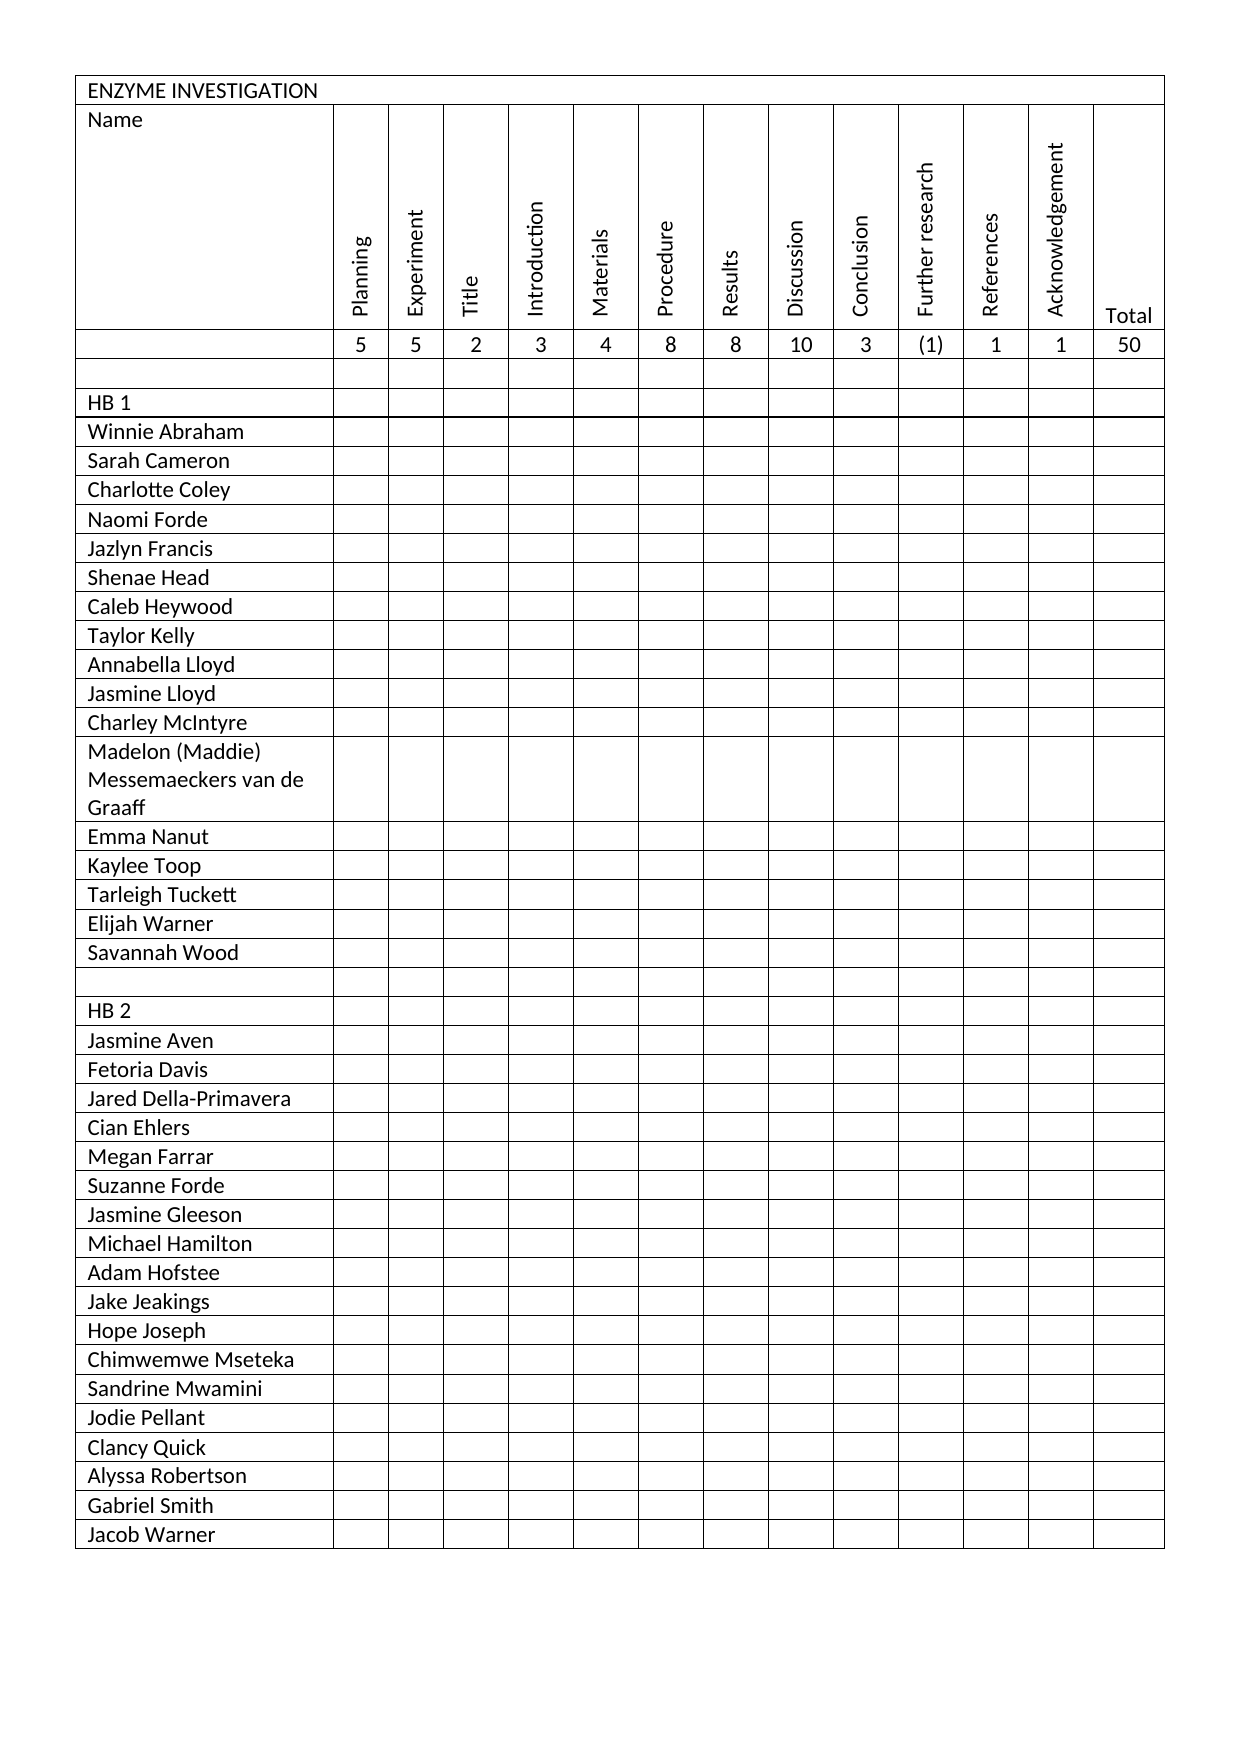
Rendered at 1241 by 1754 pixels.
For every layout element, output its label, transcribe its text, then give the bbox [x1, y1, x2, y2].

table_cell [769, 880, 833, 908]
table_cell [444, 418, 508, 446]
table_cell [444, 1375, 508, 1402]
table_cell HB 2 [76, 997, 333, 1025]
table_cell [1029, 534, 1093, 562]
table_cell [334, 1520, 388, 1548]
table_cell [704, 822, 768, 850]
table_cell [1029, 621, 1093, 649]
table_cell Caleb Heywood [76, 592, 333, 620]
table_cell [574, 1345, 638, 1373]
table_cell [834, 679, 898, 707]
table_cell [1029, 1404, 1093, 1432]
table_cell [444, 880, 508, 908]
table_cell Jodie Pellant [76, 1404, 333, 1432]
table_cell [76, 968, 333, 996]
table_cell [1029, 939, 1093, 967]
table_cell [334, 737, 388, 821]
table_cell [899, 679, 963, 707]
table_cell [964, 968, 1028, 996]
table_cell Conclusion [834, 105, 898, 329]
table_cell [389, 708, 443, 736]
table_cell [704, 592, 768, 620]
table_cell [574, 1171, 638, 1199]
table_cell [1029, 1491, 1093, 1519]
table_cell [769, 1316, 833, 1344]
table_cell [509, 708, 573, 736]
table_cell [769, 997, 833, 1025]
table_cell [334, 997, 388, 1025]
table_cell [1094, 1375, 1164, 1402]
table_cell [509, 505, 573, 533]
table_cell [899, 534, 963, 562]
table_cell [1094, 1491, 1164, 1519]
table_cell [574, 592, 638, 620]
table_cell [1094, 1316, 1164, 1344]
table_cell [1029, 1084, 1093, 1112]
table_cell [704, 1404, 768, 1432]
table_cell Sarah Cameron [76, 447, 333, 474]
table_cell Madelon (Maddie) Messemaeckers van de Graaff [76, 737, 333, 821]
table_cell [509, 1433, 573, 1461]
table_cell [964, 822, 1028, 850]
table_cell [639, 505, 703, 533]
table_cell [1094, 621, 1164, 649]
table_cell [899, 476, 963, 504]
table_cell Suzanne Forde [76, 1171, 333, 1199]
table_cell [1094, 359, 1164, 387]
table_cell [639, 1142, 703, 1170]
table_cell [639, 679, 703, 707]
table_cell [334, 1345, 388, 1373]
table_cell [899, 851, 963, 879]
table_cell [1094, 650, 1164, 678]
table_cell 2 [444, 330, 508, 358]
table_cell [389, 851, 443, 879]
table_cell [334, 1404, 388, 1432]
table_cell [769, 1258, 833, 1286]
table_cell [1094, 476, 1164, 504]
table_cell [1094, 1462, 1164, 1490]
table_cell [1029, 708, 1093, 736]
table_cell [1029, 910, 1093, 937]
table_cell [574, 910, 638, 937]
table_cell [444, 1462, 508, 1490]
table_cell [899, 822, 963, 850]
table_cell [704, 505, 768, 533]
table_cell [899, 1171, 963, 1199]
table_cell [509, 1142, 573, 1170]
table_cell [769, 563, 833, 591]
table_cell [509, 1491, 573, 1519]
table_cell [509, 1026, 573, 1054]
table_cell [509, 1520, 573, 1548]
table_cell [964, 939, 1028, 967]
table_cell [389, 621, 443, 649]
table_cell [639, 1404, 703, 1432]
table_cell [769, 359, 833, 387]
table_cell [334, 1287, 388, 1315]
table_cell [574, 737, 638, 821]
table_cell [1094, 1055, 1164, 1083]
table_cell [334, 851, 388, 879]
table_cell [389, 505, 443, 533]
table_cell [1029, 359, 1093, 387]
table_cell Jacob Warner [76, 1520, 333, 1548]
table_cell [899, 910, 963, 937]
table_cell [444, 910, 508, 937]
table_cell [574, 1055, 638, 1083]
table_cell [964, 1520, 1028, 1548]
table_cell [444, 1491, 508, 1519]
table_cell [444, 822, 508, 850]
table_cell [334, 418, 388, 446]
table_cell [574, 1316, 638, 1344]
table_cell [899, 1200, 963, 1228]
table_cell 3 [834, 330, 898, 358]
table_cell [334, 822, 388, 850]
table_cell [704, 1345, 768, 1373]
table_cell [509, 679, 573, 707]
table_cell [444, 389, 508, 416]
table_cell [1029, 1171, 1093, 1199]
table_cell [1094, 910, 1164, 937]
table_cell [769, 822, 833, 850]
table_cell Alyssa Robertson [76, 1462, 333, 1490]
table_cell [704, 1229, 768, 1257]
table_cell [964, 1229, 1028, 1257]
table_cell HB 1 [76, 389, 333, 416]
table_cell [964, 1200, 1028, 1228]
table_cell [704, 708, 768, 736]
table_cell [1094, 563, 1164, 591]
table_cell [964, 1345, 1028, 1373]
table_cell Clancy Quick [76, 1433, 333, 1461]
table_cell Gabriel Smith [76, 1491, 333, 1519]
table_cell [389, 1345, 443, 1373]
table_cell [574, 418, 638, 446]
table_cell [574, 1142, 638, 1170]
table_cell Shenae Head [76, 563, 333, 591]
table_cell [509, 650, 573, 678]
table_cell References [964, 105, 1028, 329]
table_cell [899, 418, 963, 446]
table_cell [444, 1287, 508, 1315]
table_cell [899, 1404, 963, 1432]
table_cell [704, 1462, 768, 1490]
table_cell [444, 1084, 508, 1112]
table_cell 8 [639, 330, 703, 358]
table_cell [509, 822, 573, 850]
table_cell (1) [899, 330, 963, 358]
table_cell [1094, 822, 1164, 850]
table_cell 3 [509, 330, 573, 358]
table_cell Introduction [509, 105, 573, 329]
table_cell Discussion [769, 105, 833, 329]
table_cell 1 [1029, 330, 1093, 358]
table_cell [444, 1200, 508, 1228]
table_cell [964, 621, 1028, 649]
table_cell [1029, 737, 1093, 821]
table_cell [444, 621, 508, 649]
table_cell [1094, 737, 1164, 821]
table_cell [639, 1491, 703, 1519]
table_cell [964, 1404, 1028, 1432]
table_cell [444, 1404, 508, 1432]
table_cell [834, 822, 898, 850]
table_cell [334, 592, 388, 620]
table_cell [1029, 1055, 1093, 1083]
table_cell [964, 1084, 1028, 1112]
table_cell [964, 389, 1028, 416]
table_cell [389, 880, 443, 908]
table_cell [834, 1462, 898, 1490]
table_cell [1029, 1200, 1093, 1228]
table_cell [1029, 679, 1093, 707]
table_cell [1029, 1026, 1093, 1054]
table_cell [769, 505, 833, 533]
table_cell [509, 1375, 573, 1402]
table_cell [389, 418, 443, 446]
table_cell [1094, 880, 1164, 908]
table_cell [639, 997, 703, 1025]
table_cell [834, 534, 898, 562]
table_cell [389, 476, 443, 504]
table_cell [964, 1462, 1028, 1490]
table_cell [834, 1491, 898, 1519]
table_cell [964, 679, 1028, 707]
table_cell [334, 880, 388, 908]
table_cell [834, 621, 898, 649]
table_cell [899, 968, 963, 996]
table_cell [704, 1287, 768, 1315]
table_cell [1094, 1084, 1164, 1112]
table_cell [964, 447, 1028, 474]
table_cell [769, 1287, 833, 1315]
table_cell [899, 389, 963, 416]
table_cell [704, 418, 768, 446]
table_cell [389, 1113, 443, 1141]
table_cell [509, 1055, 573, 1083]
table_cell [834, 1026, 898, 1054]
table_cell [1029, 1229, 1093, 1257]
table_cell [509, 592, 573, 620]
table_cell [1029, 822, 1093, 850]
table_cell [509, 1404, 573, 1432]
table_cell Chimwemwe Mseteka [76, 1345, 333, 1373]
table_cell [769, 1462, 833, 1490]
table_cell [834, 1084, 898, 1112]
table_cell [574, 621, 638, 649]
table_cell [76, 359, 333, 387]
table_cell [1094, 1026, 1164, 1054]
table_cell [899, 1229, 963, 1257]
table_cell Total [1094, 105, 1164, 329]
table_cell [509, 1171, 573, 1199]
table_cell [964, 359, 1028, 387]
table_cell Kaylee Toop [76, 851, 333, 879]
table_cell [704, 1491, 768, 1519]
table_cell [639, 1316, 703, 1344]
table_cell [574, 1026, 638, 1054]
table_cell [639, 1026, 703, 1054]
table_cell [389, 1258, 443, 1286]
table_cell [1094, 679, 1164, 707]
table_cell [334, 1055, 388, 1083]
table_cell [704, 1200, 768, 1228]
table_cell [834, 1287, 898, 1315]
table_cell [899, 592, 963, 620]
table_cell [964, 1287, 1028, 1315]
table_cell [334, 910, 388, 937]
table_cell Planning [334, 105, 388, 329]
table_cell [1029, 476, 1093, 504]
table_cell [334, 650, 388, 678]
table_cell [334, 1142, 388, 1170]
table_cell [574, 359, 638, 387]
table_cell [769, 1026, 833, 1054]
table_cell [704, 563, 768, 591]
table_cell [509, 737, 573, 821]
table_cell [704, 359, 768, 387]
table_cell [704, 447, 768, 474]
table_cell [444, 359, 508, 387]
table_cell [964, 1142, 1028, 1170]
table_cell [899, 880, 963, 908]
table_cell [834, 1142, 898, 1170]
table_cell [1029, 1258, 1093, 1286]
table_cell [639, 910, 703, 937]
table_cell [704, 621, 768, 649]
table_cell [964, 708, 1028, 736]
table_cell [1094, 997, 1164, 1025]
table_cell [389, 1404, 443, 1432]
table_cell [704, 1433, 768, 1461]
table_cell [1029, 1520, 1093, 1548]
table_cell [334, 1433, 388, 1461]
table_cell [639, 1055, 703, 1083]
table_cell [899, 1462, 963, 1490]
table_cell [509, 1316, 573, 1344]
table_cell [334, 476, 388, 504]
table_cell [389, 1287, 443, 1315]
table_cell [574, 1258, 638, 1286]
table_cell [444, 997, 508, 1025]
table_cell [769, 1200, 833, 1228]
table_cell [704, 1142, 768, 1170]
table_cell [334, 389, 388, 416]
table_cell [834, 1113, 898, 1141]
table_cell [834, 1520, 898, 1548]
table_cell [899, 505, 963, 533]
table_cell [834, 563, 898, 591]
table_cell [639, 939, 703, 967]
table_cell [704, 910, 768, 937]
table_cell [639, 1462, 703, 1490]
table_cell Results [704, 105, 768, 329]
table_cell [964, 534, 1028, 562]
table_cell [704, 997, 768, 1025]
table_cell [899, 447, 963, 474]
table_cell [899, 1258, 963, 1286]
table_cell 1 [964, 330, 1028, 358]
table_cell [1029, 1316, 1093, 1344]
table_cell [1029, 447, 1093, 474]
table_cell [834, 1055, 898, 1083]
table_cell [509, 880, 573, 908]
table_cell [704, 1055, 768, 1083]
table_cell [389, 1026, 443, 1054]
table_cell [834, 1433, 898, 1461]
table_cell [389, 1142, 443, 1170]
table_cell [704, 476, 768, 504]
table_cell [444, 708, 508, 736]
table_cell [769, 679, 833, 707]
table_cell [964, 1026, 1028, 1054]
table_cell [1029, 1375, 1093, 1402]
table_cell [899, 1433, 963, 1461]
table_cell [444, 534, 508, 562]
table_cell [639, 534, 703, 562]
table_cell [639, 418, 703, 446]
table_cell [704, 679, 768, 707]
table_cell [769, 389, 833, 416]
table_cell Adam Hofstee [76, 1258, 333, 1286]
table_cell [334, 1084, 388, 1112]
table_cell Naomi Forde [76, 505, 333, 533]
table_cell [389, 997, 443, 1025]
table_cell [334, 939, 388, 967]
table_cell [574, 1113, 638, 1141]
table_cell [509, 910, 573, 937]
table_cell [574, 1375, 638, 1402]
table_cell [389, 910, 443, 937]
table_cell [964, 880, 1028, 908]
table_cell [834, 1316, 898, 1344]
table_cell [1094, 1520, 1164, 1548]
table_cell [389, 737, 443, 821]
table_cell [899, 1316, 963, 1344]
table_cell Michael Hamilton [76, 1229, 333, 1257]
table_cell [574, 1491, 638, 1519]
table_cell 4 [574, 330, 638, 358]
table_cell [899, 1287, 963, 1315]
table_cell [834, 1200, 898, 1228]
table_cell [444, 1026, 508, 1054]
table_cell [1094, 505, 1164, 533]
table_cell [1029, 1287, 1093, 1315]
table_cell [334, 359, 388, 387]
table_cell [1029, 1113, 1093, 1141]
table_cell [769, 1375, 833, 1402]
table_cell [389, 563, 443, 591]
table_cell [639, 359, 703, 387]
table_cell [334, 1200, 388, 1228]
table_cell [574, 534, 638, 562]
table_cell [704, 650, 768, 678]
table_cell [1094, 592, 1164, 620]
table_cell [1029, 1462, 1093, 1490]
table_cell [769, 1345, 833, 1373]
table_cell [509, 968, 573, 996]
table_cell Title [444, 105, 508, 329]
table_cell Sandrine Mwamini [76, 1375, 333, 1402]
table_cell [334, 505, 388, 533]
table_cell [1029, 1345, 1093, 1373]
table_cell [899, 1084, 963, 1112]
table_cell [1029, 650, 1093, 678]
table_cell [834, 880, 898, 908]
table_cell [769, 1055, 833, 1083]
table_cell Savannah Wood [76, 939, 333, 967]
table_cell [334, 534, 388, 562]
table_cell [334, 1316, 388, 1344]
table_cell [444, 1113, 508, 1141]
table_cell [574, 1462, 638, 1490]
table_cell Charlotte Coley [76, 476, 333, 504]
table_cell [574, 650, 638, 678]
table_cell [769, 1404, 833, 1432]
table_cell 5 [334, 330, 388, 358]
table_cell [76, 330, 333, 358]
table_cell [1094, 851, 1164, 879]
table_cell [574, 880, 638, 908]
table_cell [639, 708, 703, 736]
table_cell [834, 447, 898, 474]
table_cell Hope Joseph [76, 1316, 333, 1344]
table_cell [1029, 505, 1093, 533]
table_cell 10 [769, 330, 833, 358]
table_cell [444, 650, 508, 678]
table_cell [834, 359, 898, 387]
table_cell [1094, 1433, 1164, 1461]
table_cell [509, 1345, 573, 1373]
table_cell [389, 1084, 443, 1112]
table_cell [389, 822, 443, 850]
table_cell [639, 447, 703, 474]
table_cell [509, 621, 573, 649]
table_cell [444, 939, 508, 967]
table_cell [769, 592, 833, 620]
table_cell [899, 1113, 963, 1141]
table_cell [769, 621, 833, 649]
table_cell [334, 1113, 388, 1141]
table_cell [639, 1113, 703, 1141]
table_cell [964, 505, 1028, 533]
table_cell [1029, 563, 1093, 591]
table_cell [964, 1113, 1028, 1141]
table_cell [834, 851, 898, 879]
table_cell [769, 851, 833, 879]
table_cell [639, 1287, 703, 1315]
table_cell [389, 1520, 443, 1548]
table_cell [769, 1084, 833, 1112]
table_cell [389, 389, 443, 416]
table_cell Jared Della-Primavera [76, 1084, 333, 1112]
table_cell [574, 1200, 638, 1228]
table_cell [574, 939, 638, 967]
table_cell [899, 997, 963, 1025]
table_cell [389, 592, 443, 620]
table_cell [1094, 447, 1164, 474]
table_cell [509, 359, 573, 387]
table_cell [334, 563, 388, 591]
table_cell [574, 1229, 638, 1257]
table_cell [574, 1287, 638, 1315]
table_cell [769, 737, 833, 821]
table_cell [964, 1491, 1028, 1519]
table_cell [899, 708, 963, 736]
table_cell [1094, 1258, 1164, 1286]
table_cell Elijah Warner [76, 910, 333, 937]
table_cell [1029, 1142, 1093, 1170]
table_cell [834, 1171, 898, 1199]
table_cell [834, 968, 898, 996]
table_cell [389, 1491, 443, 1519]
table_cell [964, 737, 1028, 821]
table_cell [509, 851, 573, 879]
table_cell [639, 1375, 703, 1402]
table_cell Winnie Abraham [76, 418, 333, 446]
table_cell [899, 1375, 963, 1402]
table_cell [574, 851, 638, 879]
table_cell [769, 1142, 833, 1170]
table_cell [334, 1171, 388, 1199]
table_cell [769, 1520, 833, 1548]
table_cell [334, 621, 388, 649]
table_cell Procedure [639, 105, 703, 329]
table_cell [444, 1258, 508, 1286]
table_cell [769, 476, 833, 504]
table_cell Megan Farrar [76, 1142, 333, 1170]
table_cell [964, 476, 1028, 504]
table_cell [444, 447, 508, 474]
table_cell [444, 563, 508, 591]
table_cell [639, 851, 703, 879]
table_cell [1094, 418, 1164, 446]
table_cell [769, 968, 833, 996]
table_cell [574, 679, 638, 707]
table_cell [769, 708, 833, 736]
table_cell [509, 1113, 573, 1141]
table_cell [704, 1113, 768, 1141]
table_cell [704, 880, 768, 908]
table_cell [444, 592, 508, 620]
table_cell [509, 1287, 573, 1315]
table_cell [444, 1171, 508, 1199]
table_cell [964, 1375, 1028, 1402]
table_cell [509, 939, 573, 967]
table_cell [1029, 968, 1093, 996]
table_cell [639, 1200, 703, 1228]
table_cell [1094, 708, 1164, 736]
table_cell [834, 708, 898, 736]
table_cell [1029, 418, 1093, 446]
table_cell [834, 650, 898, 678]
table_cell [639, 968, 703, 996]
table_cell [704, 1375, 768, 1402]
table_cell [1094, 968, 1164, 996]
table_cell [389, 1200, 443, 1228]
table_cell [334, 1026, 388, 1054]
table_cell [389, 679, 443, 707]
table_cell [704, 1026, 768, 1054]
table_cell [899, 737, 963, 821]
table_cell [834, 476, 898, 504]
table_cell [769, 910, 833, 937]
table_cell [769, 1229, 833, 1257]
table_cell [1094, 1171, 1164, 1199]
table_cell Fetoria Davis [76, 1055, 333, 1083]
table_cell [574, 563, 638, 591]
table_cell [964, 650, 1028, 678]
table_cell [509, 476, 573, 504]
table_cell [1029, 389, 1093, 416]
table_cell [834, 737, 898, 821]
table_cell [899, 1026, 963, 1054]
table_cell [574, 1404, 638, 1432]
table_header ENZYME INVESTIGATION [76, 76, 1164, 104]
table_cell [704, 939, 768, 967]
table_cell [769, 1433, 833, 1461]
table_cell [1094, 1142, 1164, 1170]
table_cell [389, 1375, 443, 1402]
table_cell [444, 737, 508, 821]
table_cell [334, 1462, 388, 1490]
table_cell [574, 1520, 638, 1548]
table_cell [334, 708, 388, 736]
table_cell [444, 1142, 508, 1170]
table_cell [1094, 534, 1164, 562]
table_cell [899, 563, 963, 591]
table_cell [574, 968, 638, 996]
table_cell [964, 1258, 1028, 1286]
table_cell [834, 418, 898, 446]
table_cell [334, 1229, 388, 1257]
table_cell [389, 968, 443, 996]
table_cell [704, 1258, 768, 1286]
table_cell [834, 997, 898, 1025]
table_cell [1094, 1200, 1164, 1228]
table_cell [1094, 939, 1164, 967]
table_cell [509, 1200, 573, 1228]
table_cell [834, 910, 898, 937]
table_cell [769, 1171, 833, 1199]
table_cell [964, 1055, 1028, 1083]
table_cell Tarleigh Tuckett [76, 880, 333, 908]
table_cell [574, 1433, 638, 1461]
table_cell [389, 1462, 443, 1490]
table_cell [444, 1055, 508, 1083]
table_cell [389, 939, 443, 967]
table_cell [639, 880, 703, 908]
table_cell [1094, 1404, 1164, 1432]
table_cell [964, 1433, 1028, 1461]
table_cell [334, 968, 388, 996]
table_cell [389, 1171, 443, 1199]
table_cell Emma Nanut [76, 822, 333, 850]
table_cell [704, 389, 768, 416]
table_cell Name [76, 105, 333, 329]
table_cell [444, 1316, 508, 1344]
table_cell [334, 1258, 388, 1286]
table_cell [899, 621, 963, 649]
table_cell [444, 851, 508, 879]
table_cell [704, 1520, 768, 1548]
table_cell [444, 679, 508, 707]
table_cell [704, 737, 768, 821]
table_cell [704, 851, 768, 879]
table_cell [834, 1229, 898, 1257]
table_cell [964, 997, 1028, 1025]
table_cell [834, 389, 898, 416]
table_cell [509, 534, 573, 562]
table_cell [899, 1142, 963, 1170]
table_cell [1029, 880, 1093, 908]
table_cell [704, 968, 768, 996]
table_cell [639, 389, 703, 416]
table_cell [964, 1171, 1028, 1199]
table_cell [899, 359, 963, 387]
table_cell [639, 1084, 703, 1112]
table_cell [704, 1171, 768, 1199]
table_cell [704, 534, 768, 562]
table_cell Acknowledgement [1029, 105, 1093, 329]
table_cell [899, 1520, 963, 1548]
table_cell [389, 534, 443, 562]
table_cell [964, 563, 1028, 591]
table_cell [769, 1113, 833, 1141]
table_cell [334, 1375, 388, 1402]
table_cell [334, 447, 388, 474]
table_cell [574, 708, 638, 736]
table_cell [639, 1520, 703, 1548]
table_cell [899, 939, 963, 967]
table_cell [1029, 997, 1093, 1025]
table_cell [389, 1229, 443, 1257]
table_cell [389, 1055, 443, 1083]
table_cell [964, 592, 1028, 620]
table_cell [964, 418, 1028, 446]
table_cell [964, 851, 1028, 879]
table_cell [509, 1229, 573, 1257]
table_cell [389, 650, 443, 678]
table_cell [899, 1345, 963, 1373]
table_cell Jasmine Lloyd [76, 679, 333, 707]
table_cell [639, 737, 703, 821]
table_cell [509, 1462, 573, 1490]
table_cell [389, 1433, 443, 1461]
table_cell [834, 592, 898, 620]
table_cell [509, 1084, 573, 1112]
table_cell [1094, 389, 1164, 416]
table_cell [639, 621, 703, 649]
table_cell [389, 447, 443, 474]
table_cell [1094, 1345, 1164, 1373]
table_cell [574, 505, 638, 533]
table_cell [1094, 1113, 1164, 1141]
table_cell [639, 650, 703, 678]
table_cell [444, 968, 508, 996]
table_cell [1094, 1287, 1164, 1315]
table_cell [834, 505, 898, 533]
table_cell [704, 1316, 768, 1344]
table_cell [1029, 1433, 1093, 1461]
table_cell [704, 1084, 768, 1112]
table_cell [509, 389, 573, 416]
table_cell [834, 939, 898, 967]
table_cell Jasmine Gleeson [76, 1200, 333, 1228]
table_cell [769, 534, 833, 562]
table_cell 5 [389, 330, 443, 358]
table_cell [574, 447, 638, 474]
table_cell Jazlyn Francis [76, 534, 333, 562]
table_cell [769, 650, 833, 678]
table_cell [639, 592, 703, 620]
table_cell [574, 389, 638, 416]
table_cell [509, 563, 573, 591]
table_cell Experiment [389, 105, 443, 329]
table_cell [834, 1404, 898, 1432]
table_cell Cian Ehlers [76, 1113, 333, 1141]
table_cell [574, 476, 638, 504]
table_cell [509, 447, 573, 474]
table_cell [639, 1258, 703, 1286]
table_cell [444, 1345, 508, 1373]
table_cell [639, 822, 703, 850]
table_cell [834, 1258, 898, 1286]
table_cell [334, 679, 388, 707]
table_cell [639, 1229, 703, 1257]
table_cell Charley McIntyre [76, 708, 333, 736]
table_cell [444, 505, 508, 533]
table_cell 8 [704, 330, 768, 358]
table_cell [639, 1171, 703, 1199]
table_cell [389, 359, 443, 387]
table_cell [389, 1316, 443, 1344]
table_cell [769, 939, 833, 967]
table_cell [899, 1491, 963, 1519]
table_cell [509, 418, 573, 446]
table_cell Jake Jeakings [76, 1287, 333, 1315]
table_cell [834, 1375, 898, 1402]
table_cell Further research [899, 105, 963, 329]
table_cell [574, 1084, 638, 1112]
table_cell [334, 1491, 388, 1519]
table_cell [899, 650, 963, 678]
table_cell [444, 1433, 508, 1461]
table_cell [1094, 1229, 1164, 1257]
table_cell [769, 1491, 833, 1519]
table_cell [639, 1345, 703, 1373]
table_cell [444, 1520, 508, 1548]
table_cell Materials [574, 105, 638, 329]
table_cell [574, 822, 638, 850]
table_cell [444, 476, 508, 504]
table_cell [769, 418, 833, 446]
table_cell Jasmine Aven [76, 1026, 333, 1054]
table_cell [769, 447, 833, 474]
table_cell [509, 1258, 573, 1286]
table_cell 50 [1094, 330, 1164, 358]
table_cell [964, 1316, 1028, 1344]
table_cell [639, 563, 703, 591]
table_cell [574, 997, 638, 1025]
table_cell [964, 910, 1028, 937]
table_cell [899, 1055, 963, 1083]
table_cell [1029, 592, 1093, 620]
table_cell Annabella Lloyd [76, 650, 333, 678]
table_cell [1029, 851, 1093, 879]
table_cell [834, 1345, 898, 1373]
table_cell [509, 997, 573, 1025]
table_cell [639, 476, 703, 504]
table_cell [639, 1433, 703, 1461]
table_cell Taylor Kelly [76, 621, 333, 649]
table_cell [444, 1229, 508, 1257]
